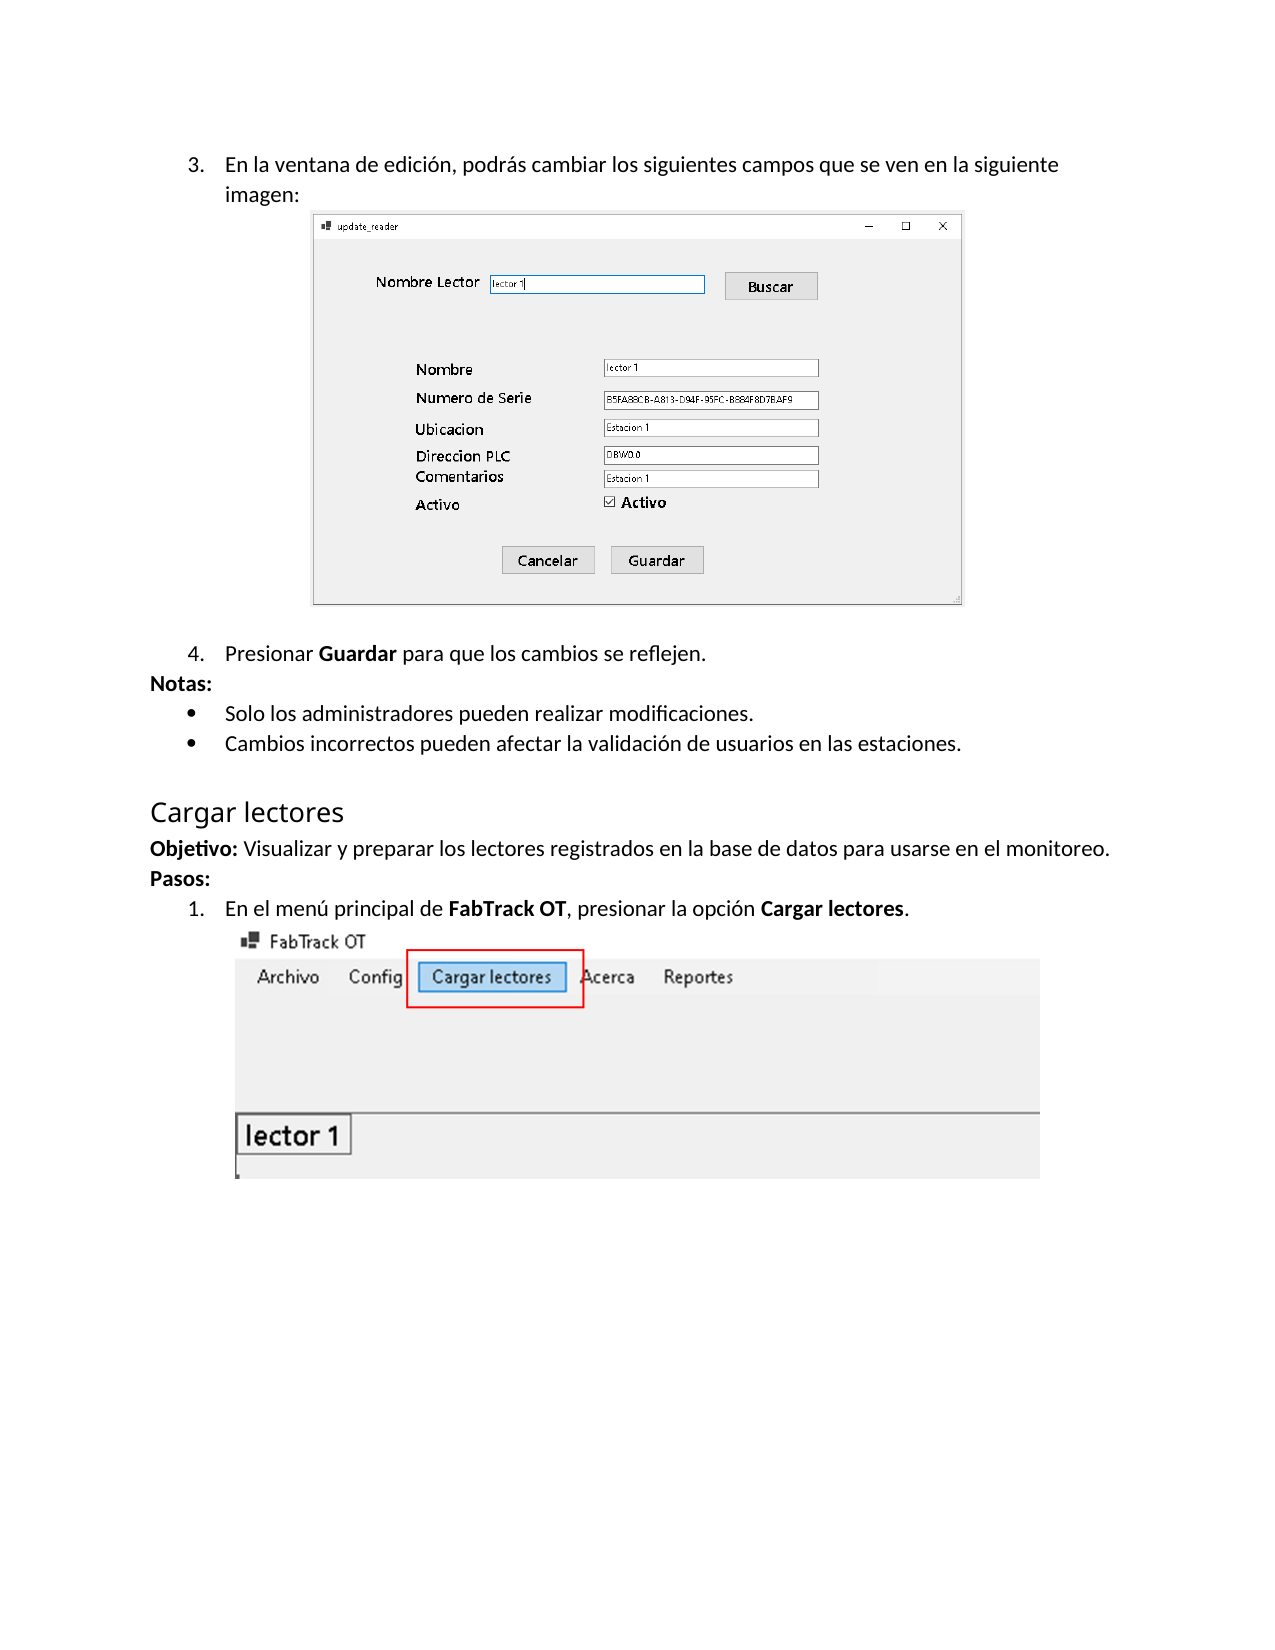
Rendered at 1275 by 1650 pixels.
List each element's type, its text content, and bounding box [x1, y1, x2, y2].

picture [235, 924, 1040, 1179]
text Objetivo: Visualizar y preparar los lectores registrados en la base de datos para usarse en el monitoreo. [150, 834, 1125, 862]
list En la ventana de edición, podrás cambiar los siguientes campos que se ven en la siguiente imagen: [187, 150, 1125, 208]
list Cambios incorrectos pueden afectar la validación de usuarios en las estaciones. [187, 729, 1125, 757]
list Presionar Guardar para que los cambios se reflejen. [187, 639, 1125, 667]
text Pasos: [150, 864, 1125, 892]
picture [309, 210, 966, 607]
subtitle Cargar lectores [150, 794, 1125, 831]
list Solo los administradores pueden realizar modificaciones. [187, 699, 1125, 727]
list En el menú principal de FabTrack OT, presionar la opción Cargar lectores. [187, 894, 1125, 922]
text Notas: [150, 669, 1125, 697]
